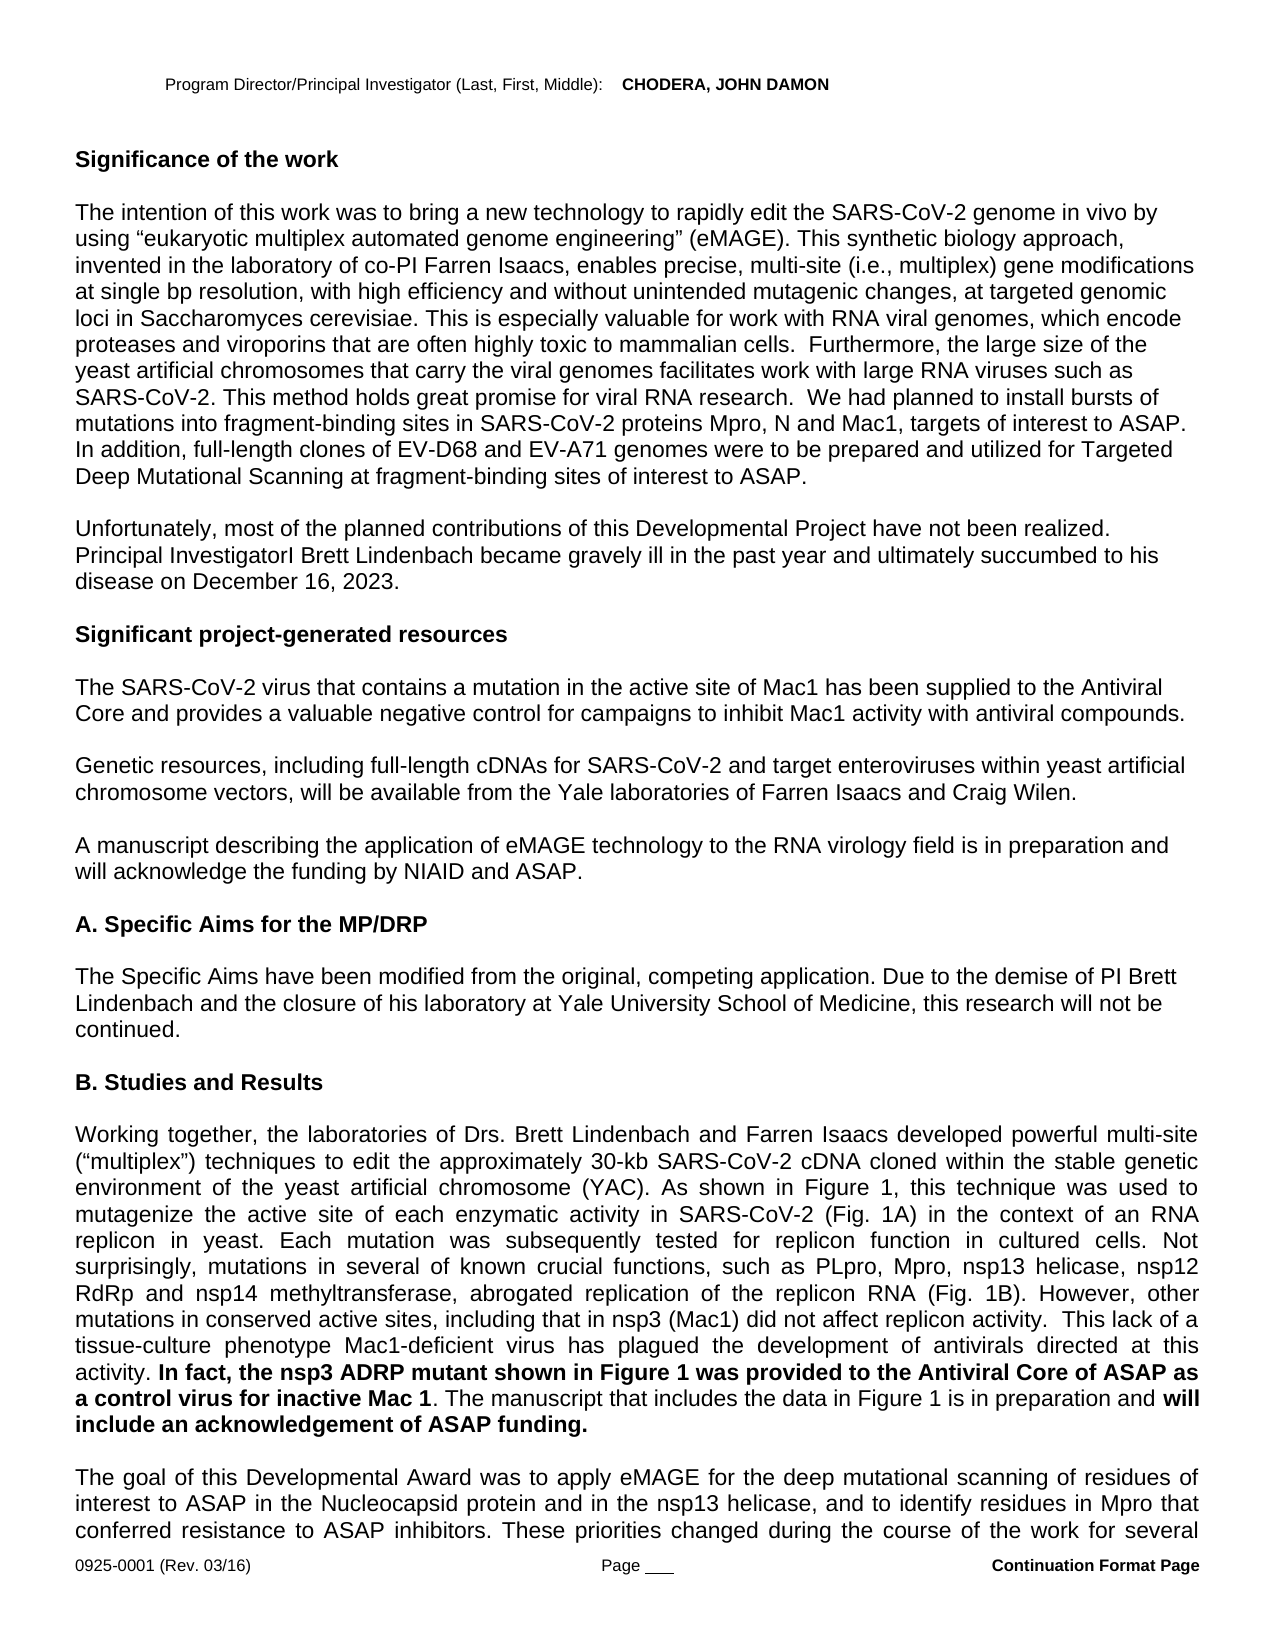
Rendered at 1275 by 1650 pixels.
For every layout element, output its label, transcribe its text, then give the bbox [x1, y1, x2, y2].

text B. Studies and Results [75, 1069, 1200, 1095]
text Unfortunately, most of the planned contributions of this Developmental Project have not been realized. Principal InvestigatorI Brett Lindenbach became gravely ill in the past year and ultimately succumbed to his disease on December 16, 2023. [75, 515, 1200, 594]
text Significant project-generated resources [75, 621, 1200, 647]
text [75, 1464, 1200, 1543]
text The intention of this work was to bring a new technology to rapidly edit the SARS-CoV-2 genome in vivo by using “eukaryotic multiplex automated genome engineering” (eMAGE). This synthetic biology approach, invented in the laboratory of co-PI Farren Isaacs, enables precise, multi-site (i.e., multiplex) gene modifications at single bp resolution, with high efficiency and without unintended mutagenic changes, at targeted genomic loci in Saccharomyces cerevisiae. This is especially valuable for work with RNA viral genomes, which encode proteases and viroporins that are often highly toxic to mammalian cells. Furthermore, the large size of the yeast artificial chromosomes that carry the viral genomes facilitates work with large RNA viruses such as SARS-CoV-2. This method holds great promise for viral RNA research. We had planned to install bursts of mutations into fragment-binding sites in SARS-CoV-2 proteins Mpro, N and Mac1, targets of interest to ASAP. In addition, full-length clones of EV-D68 and EV-A71 genomes were to be prepared and utilized for Targeted Deep Mutational Scanning at fragment-binding sites of interest to ASAP. [75, 199, 1200, 489]
text A. Specific Aims for the MP/DRP [75, 911, 1200, 937]
text The SARS-CoV-2 virus that contains a mutation in the active site of Mac1 has been supplied to the Antiviral Core and provides a valuable negative control for campaigns to inhibit Mac1 activity with antiviral compounds. [75, 673, 1200, 726]
text A manuscript describing the application of eMAGE technology to the RNA virology field is in preparation and will acknowledge the funding by NIAID and ASAP. [75, 832, 1200, 884]
text Working together, the laboratories of Drs. Brett Lindenbach and Farren Isaacs developed powerful multi-site (“multiplex”) techniques to edit the approximately 30-kb SARS-CoV-2 cDNA cloned within the stable genetic environment of the yeast artificial chromosome (YAC). As shown in Figure 1, this technique was used to mutagenize the active site of each enzymatic activity in SARS-CoV-2 (Fig. 1A) in the context of an RNA replicon in yeast. Each mutation was subsequently tested for replicon function in cultured cells. Not surprisingly, mutations in several of known crucial functions, such as PLpro, Mpro, nsp13 helicase, nsp12 RdRp and nsp14 methyltransferase, abrogated replication of the replicon RNA (Fig. 1B). However, other mutations in conserved active sites, including that in nsp3 (Mac1) did not affect replicon activity. This lack of a tissue-culture phenotype Mac1-deficient virus has plagued the development of antivirals directed at this activity. In fact, the nsp3 ADRP mutant shown in Figure 1 was provided to the Antiviral Core of ASAP as a control virus for inactive Mac 1. The manuscript that includes the data in Figure 1 is in preparation and will include an acknowledgement of ASAP funding. [75, 1121, 1200, 1438]
text Significance of the work [75, 146, 1200, 173]
text Genetic resources, including full-length cDNAs for SARS-CoV-2 and target enteroviruses within yeast artificial chromosome vectors, will be available from the Yale laboratories of Farren Isaacs and Craig Wilen. [75, 752, 1200, 805]
text The Specific Aims have been modified from the original, competing application. Due to the demise of PI Brett Lindenbach and the closure of his laboratory at Yale University School of Medicine, this research will not be continued. [75, 963, 1200, 1042]
